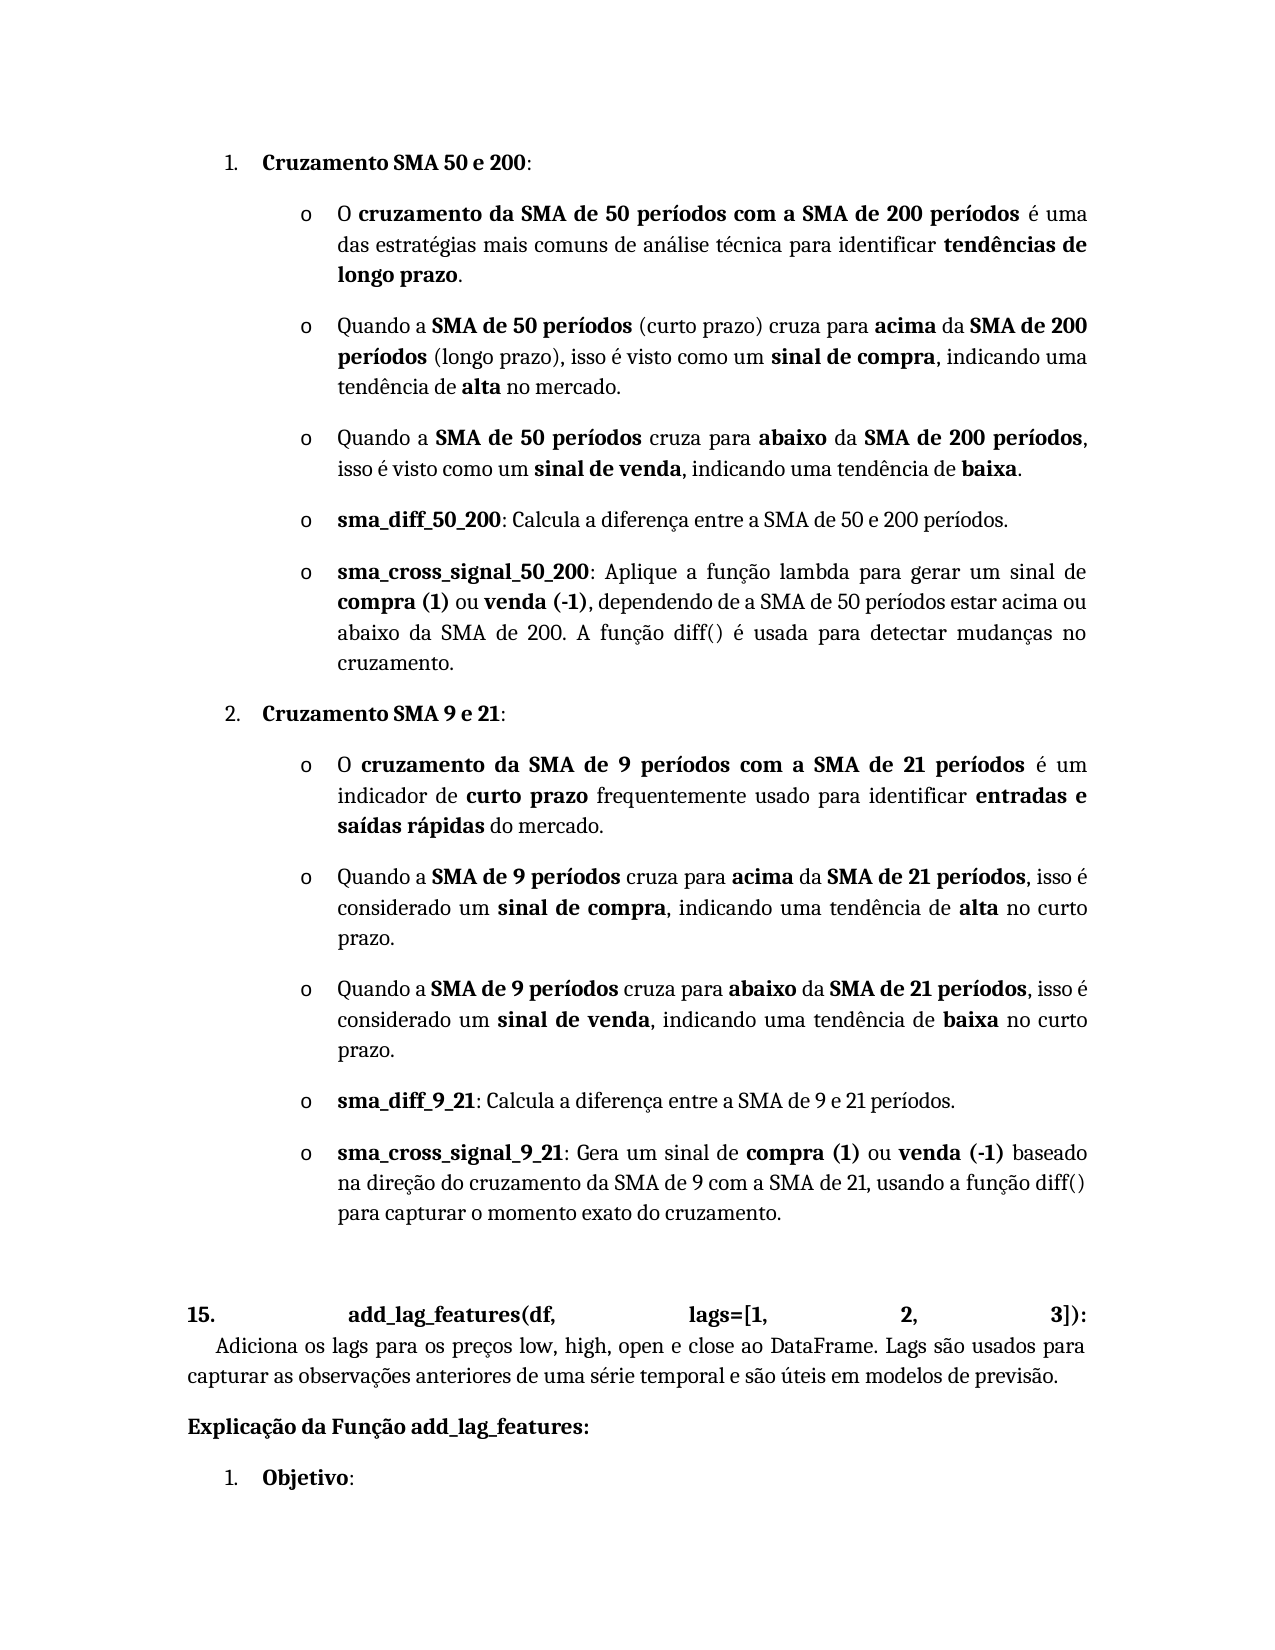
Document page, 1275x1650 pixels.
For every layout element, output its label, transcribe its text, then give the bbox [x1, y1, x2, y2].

list O cruzamento da SMA de 50 períodos com a SMA de 200 períodos é uma das estratégias mais comuns de análise técnica para identificar tendências de longo prazo. [300, 201, 1087, 288]
list O cruzamento da SMA de 9 períodos com a SMA de 21 períodos é um indicador de curto prazo frequentemente usado para identificar entradas e saídas rápidas do mercado. [300, 752, 1087, 839]
list Cruzamento SMA 50 e 200: [225, 150, 1087, 176]
list Quando a SMA de 50 períodos (curto prazo) cruza para acima da SMA de 200 períodos (longo prazo), isso é visto como um sinal de compra, indicando uma tendência de alta no mercado. [300, 313, 1087, 400]
list sma_cross_signal_9_21: Gera um sinal de compra (1) ou venda (-1) baseado na direção do cruzamento da SMA de 9 com a SMA de 21, usando a função diff() para capturar o momento exato do cruzamento. [300, 1139, 1087, 1227]
text 15. add_lag_features(df, lags=[1, 2, 3]): Adiciona os lags para os preços low, high, open e close ao DataFrame. Lags são usados para capturar as observações anteriores de uma série temporal e são úteis em modelos de previsão. [187, 1302, 1087, 1389]
list Quando a SMA de 50 períodos cruza para abaixo da SMA de 200 períodos, isso é visto como um sinal de venda, indicando uma tendência de baixa. [300, 425, 1087, 482]
list Quando a SMA de 9 períodos cruza para acima da SMA de 21 períodos, isso é considerado um sinal de compra, indicando uma tendência de alta no curto prazo. [300, 864, 1087, 951]
text Explicação da Função add_lag_features: [187, 1414, 1087, 1440]
list Cruzamento SMA 9 e 21: [225, 701, 1087, 727]
list sma_diff_50_200: Calcula a diferença entre a SMA de 50 e 200 períodos. [300, 507, 1087, 534]
list Quando a SMA de 9 períodos cruza para abaixo da SMA de 21 períodos, isso é considerado um sinal de venda, indicando uma tendência de baixa no curto prazo. [300, 976, 1087, 1063]
list sma_cross_signal_50_200: Aplique a função lambda para gerar um sinal de compra (1) ou venda (-1), dependendo de a SMA de 50 períodos estar acima ou abaixo da SMA de 200. A função diff() é usada para detectar mudanças no cruzamento. [300, 558, 1087, 676]
list Objetivo: [225, 1465, 1087, 1491]
list sma_diff_9_21: Calcula a diferença entre a SMA de 9 e 21 períodos. [300, 1088, 1087, 1114]
